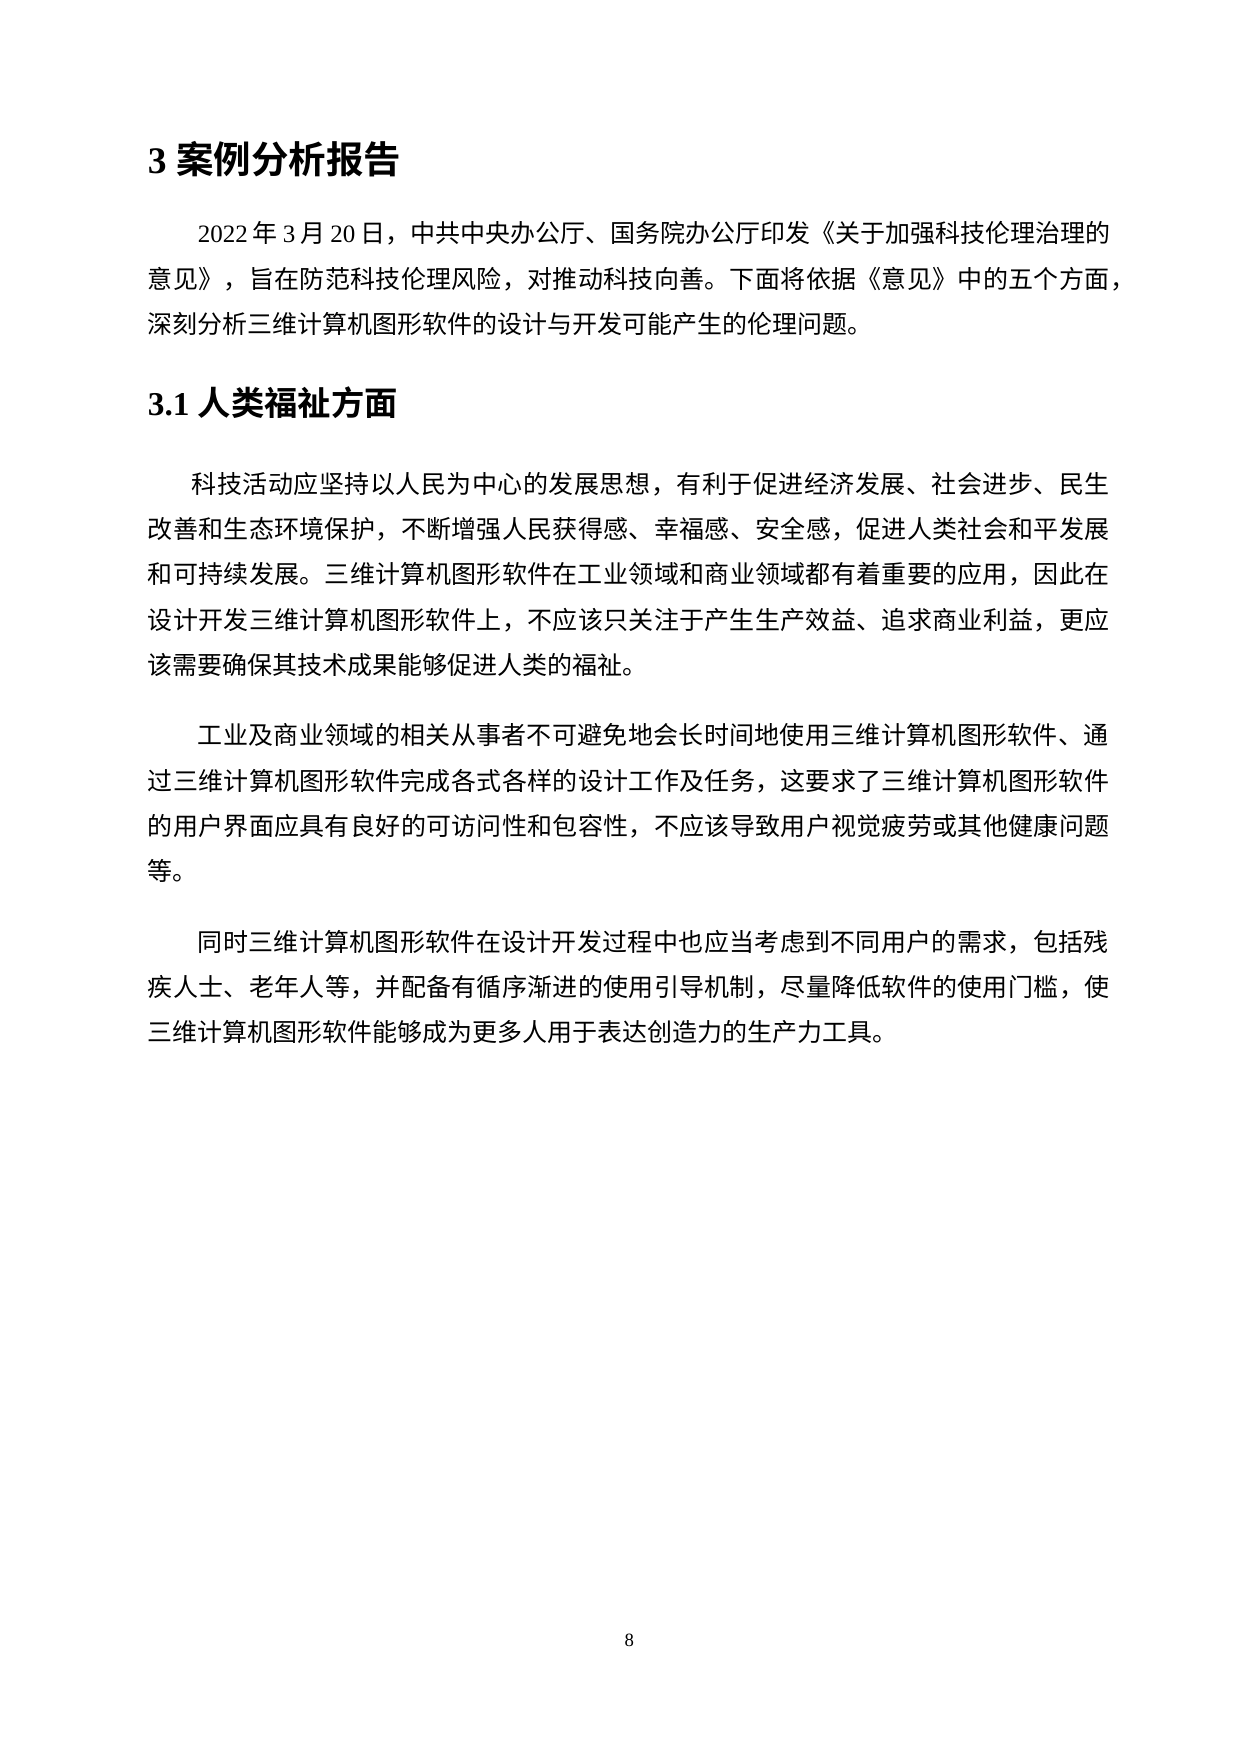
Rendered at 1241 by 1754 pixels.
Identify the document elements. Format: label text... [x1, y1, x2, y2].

text 科技活动应坚持以人民为中心的发展思想，有利于促进经济发展、社会进步、民生改善和生态环境保护，不断增强人民获得感、幸福感、安全感，促进人类社会和平发展和可持续发展。三维计算机图形软件在工业领域和商业领域都有着重要的应用，因此在设计开发三维计算机图形软件上，不应该只关注于产生生产效益、追求商业利益，更应该需要确保其技术成果能够促进人类的福祉。 [148, 464, 1110, 682]
text 工业及商业领域的相关从事者不可避免地会长时间地使用三维计算机图形软件、通过三维计算机图形软件完成各式各样的设计工作及任务，这要求了三维计算机图形软件的用户界面应具有良好的可访问性和包容性，不应该导致用户视觉疲劳或其他健康问题等。 [148, 716, 1110, 888]
subtitle 3 案例分析报告 [148, 130, 1110, 184]
text 2022年3月20日，中共中央办公厅、国务院办公厅印发《关于加强科技伦理治理的意见》，旨在防范科技伦理风险，对推动科技向善。下面将依据《意见》中的五个方面，深刻分析三维计算机图形软件的设计与开发可能产生的伦理问题。 [148, 214, 1110, 341]
text 同时三维计算机图形软件在设计开发过程中也应当考虑到不同用户的需求，包括残疾人士、老年人等，并配备有循序渐进的使用引导机制，尽量降低软件的使用门槛，使三维计算机图形软件能够成为更多人用于表达创造力的生产力工具。 [148, 922, 1110, 1049]
subtitle 3.1 人类福祉方面 [148, 377, 1110, 425]
